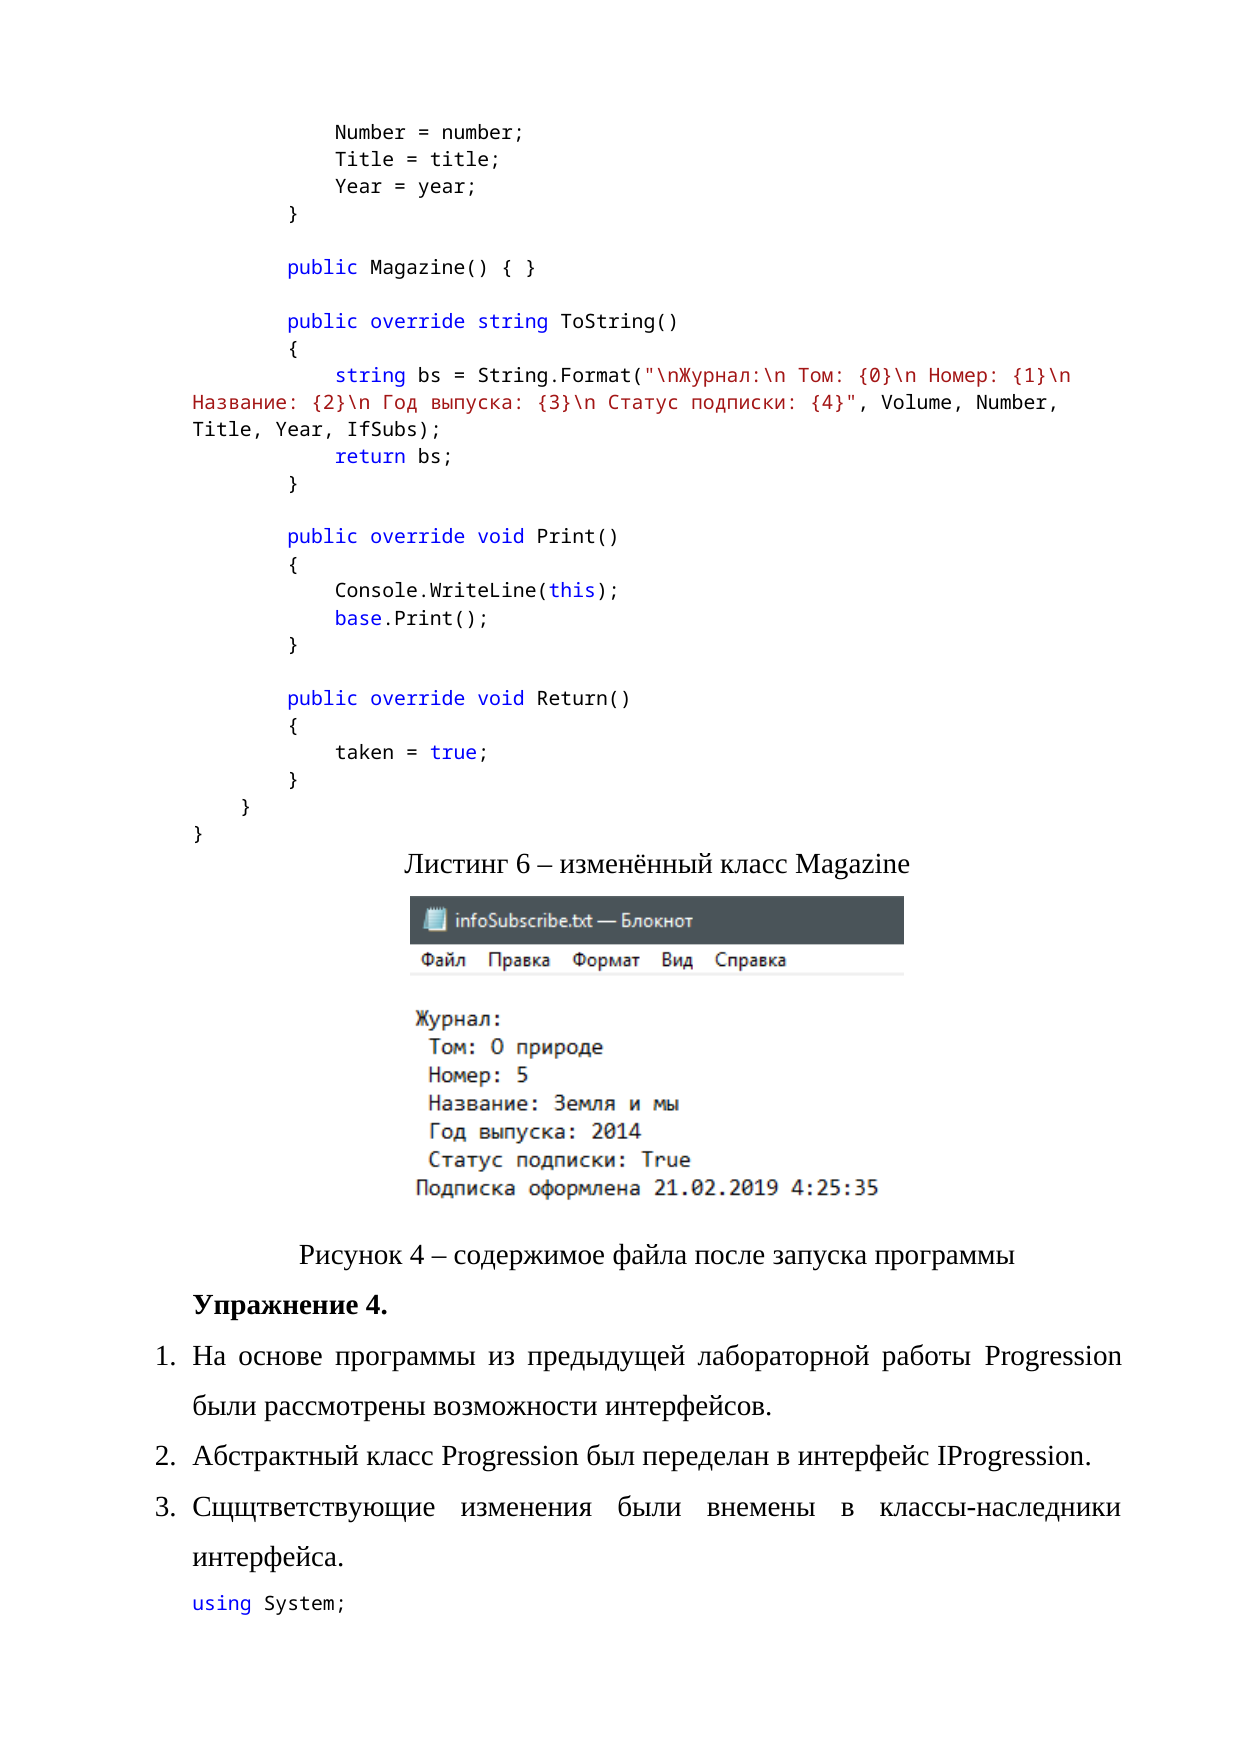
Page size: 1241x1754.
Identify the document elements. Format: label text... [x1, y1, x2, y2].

text } [192, 631, 1122, 658]
list Упражнение 4. [192, 1287, 1122, 1321]
list На основе программы из предыдущей лабораторной работы Progression были рассмотрены возможности интерфейсов. [154, 1338, 1122, 1422]
text { [192, 334, 1122, 361]
text Year = year; [192, 172, 1122, 199]
list Абстрактный класс Progression был переделан в интерфейс IProgression. [154, 1438, 1122, 1472]
text { [192, 550, 1122, 577]
text } [192, 819, 1122, 847]
text Console.WriteLine(this); [192, 577, 1122, 604]
text Number = number; [192, 118, 1122, 145]
text using System; [192, 1589, 1122, 1616]
text } [192, 766, 1122, 793]
text public override string ToString() [192, 307, 1122, 334]
text { [192, 712, 1122, 739]
text public override void Print() [192, 523, 1122, 550]
list Листинг 6 – изменённый класс Magazine [192, 847, 1122, 880]
text base.Print(); [192, 604, 1122, 631]
text } [192, 199, 1122, 226]
text taken = true; [192, 739, 1122, 766]
text } [192, 793, 1122, 819]
list Сщщтветствующие изменения были внемены в классы-наследники интерфейса. [154, 1489, 1122, 1572]
picture [410, 896, 904, 1222]
text string bs = String.Format("\nЖурнал:\n Том: {0}\n Номер: {1}\n Название: {2}\n Год выпуска: {3}\n Статус подписки: {4}", Volume, Number, Title, Year, IfSubs); [192, 361, 1122, 442]
text return bs; [192, 442, 1122, 469]
text public override void Return() [192, 685, 1122, 712]
text public Magazine() { } [192, 253, 1122, 280]
list Рисунок 4 – содержимое файла после запуска программы [192, 1237, 1122, 1271]
text } [192, 469, 1122, 496]
text Title = title; [192, 145, 1122, 172]
